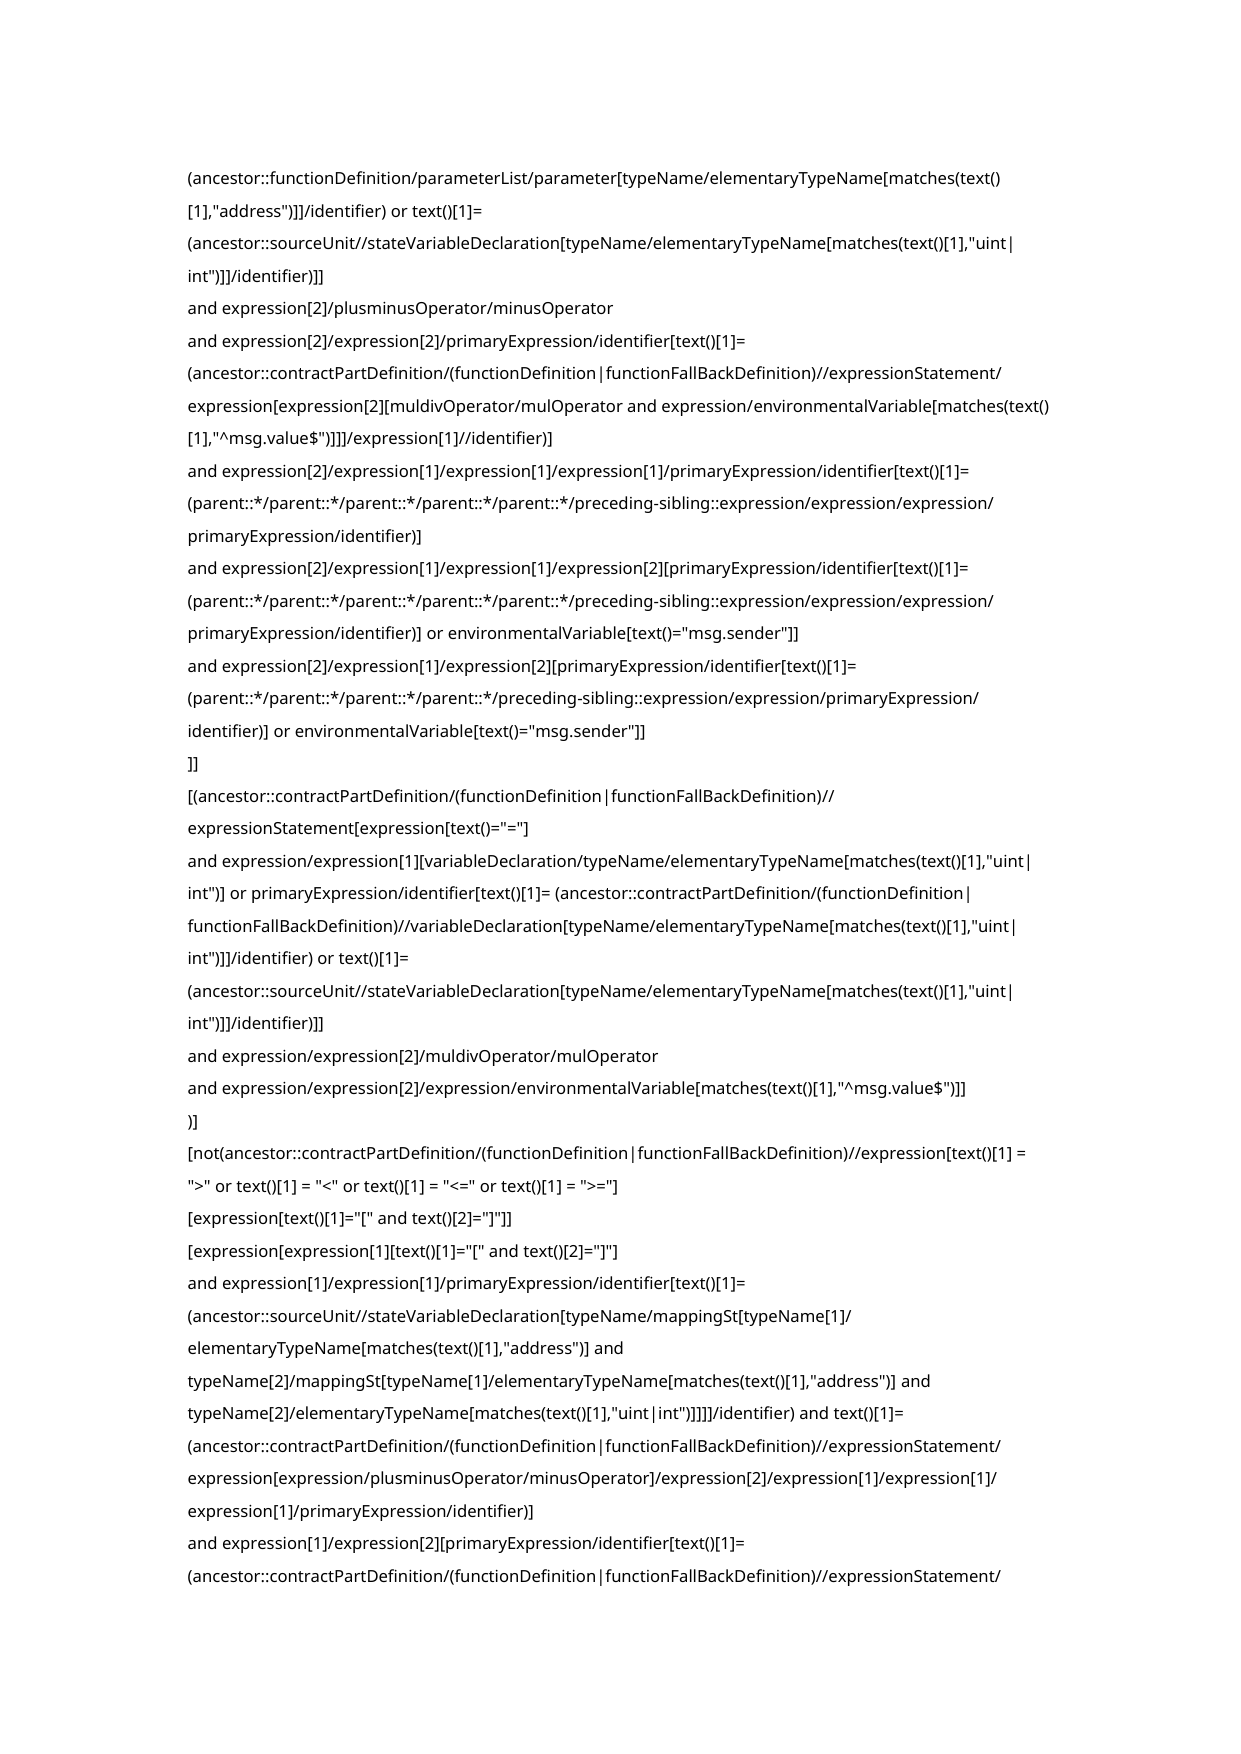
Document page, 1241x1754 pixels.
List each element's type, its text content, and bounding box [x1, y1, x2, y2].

text and expression[2]/plusminusOperator/minusOperator [187, 292, 1053, 324]
text [not(ancestor::contractPartDefinition/(functionDefinition|functionFallBackDefinition)//expression[text()[1] = ">" or text()[1] = "<" or text()[1] = "<=" or text()[1] = ">="] [187, 1137, 1053, 1202]
text [expression[text()[1]="[" and text()[2]="]"]] [187, 1202, 1053, 1234]
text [187, 162, 1053, 292]
text and expression[2]/expression[1]/expression[1]/expression[2][primaryExpression/identifier[text()[1]= [187, 552, 1053, 584]
text (ancestor::sourceUnit//stateVariableDeclaration[typeName/mappingSt[typeName[1]/elementaryTypeName[matches(text()[1],"address")] and typeName[2]/mappingSt[typeName[1]/elementaryTypeName[matches(text()[1],"address")] and typeName[2]/elementaryTypeName[matches(text()[1],"uint|int")]]]]/identifier) and text()[1]= [187, 1299, 1053, 1429]
text (parent::*/parent::*/parent::*/parent::*/parent::*/preceding-sibling::expression/expression/expression/primaryExpression/identifier)] [187, 487, 1053, 552]
text and expression/expression[1][variableDeclaration/typeName/elementaryTypeName[matches(text()[1],"uint|int")] or primaryExpression/identifier[text()[1]= (ancestor::contractPartDefinition/(functionDefinition|functionFallBackDefinition)//variableDeclaration[typeName/elementaryTypeName[matches(text()[1],"uint|int")]]/identifier) or text()[1]= (ancestor::sourceUnit//stateVariableDeclaration[typeName/elementaryTypeName[matches(text()[1],"uint|int")]]/identifier)]] [187, 844, 1053, 1039]
text and expression/expression[2]/expression/environmentalVariable[matches(text()[1],"^msg.value$")]] [187, 1072, 1053, 1104]
text [expression[expression[1][text()[1]="[" and text()[2]="]"] [187, 1234, 1053, 1267]
text [(ancestor::contractPartDefinition/(functionDefinition|functionFallBackDefinition)//expressionStatement[expression[text()="="] [187, 779, 1053, 844]
text and expression[2]/expression[1]/expression[1]/expression[1]/primaryExpression/identifier[text()[1]= [187, 454, 1053, 487]
text and expression/expression[2]/muldivOperator/mulOperator [187, 1039, 1053, 1072]
text and expression[1]/expression[1]/primaryExpression/identifier[text()[1]= [187, 1267, 1053, 1299]
text (parent::*/parent::*/parent::*/parent::*/preceding-sibling::expression/expression/primaryExpression/identifier)] or environmentalVariable[text()="msg.sender"]] [187, 682, 1053, 747]
text ]] [187, 747, 1053, 779]
text (ancestor::contractPartDefinition/(functionDefinition|functionFallBackDefinition)//expressionStatement/expression[expression/plusminusOperator/minusOperator]/expression[2]/expression[1]/expression[1]/expression[1]/primaryExpression/identifier)] [187, 1429, 1053, 1527]
text and expression[2]/expression[2]/primaryExpression/identifier[text()[1]= (ancestor::contractPartDefinition/(functionDefinition|functionFallBackDefinition)//expressionStatement/expression[expression[2][muldivOperator/mulOperator and expression/environmentalVariable[matches(text()[1],"^msg.value$")]]]/expression[1]//identifier)] [187, 324, 1053, 454]
text (parent::*/parent::*/parent::*/parent::*/parent::*/preceding-sibling::expression/expression/expression/primaryExpression/identifier)] or environmentalVariable[text()="msg.sender"]] [187, 584, 1053, 649]
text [187, 1559, 1053, 1592]
text )] [187, 1104, 1053, 1137]
text and expression[2]/expression[1]/expression[2][primaryExpression/identifier[text()[1]= [187, 649, 1053, 682]
text and expression[1]/expression[2][primaryExpression/identifier[text()[1]= [187, 1527, 1053, 1559]
